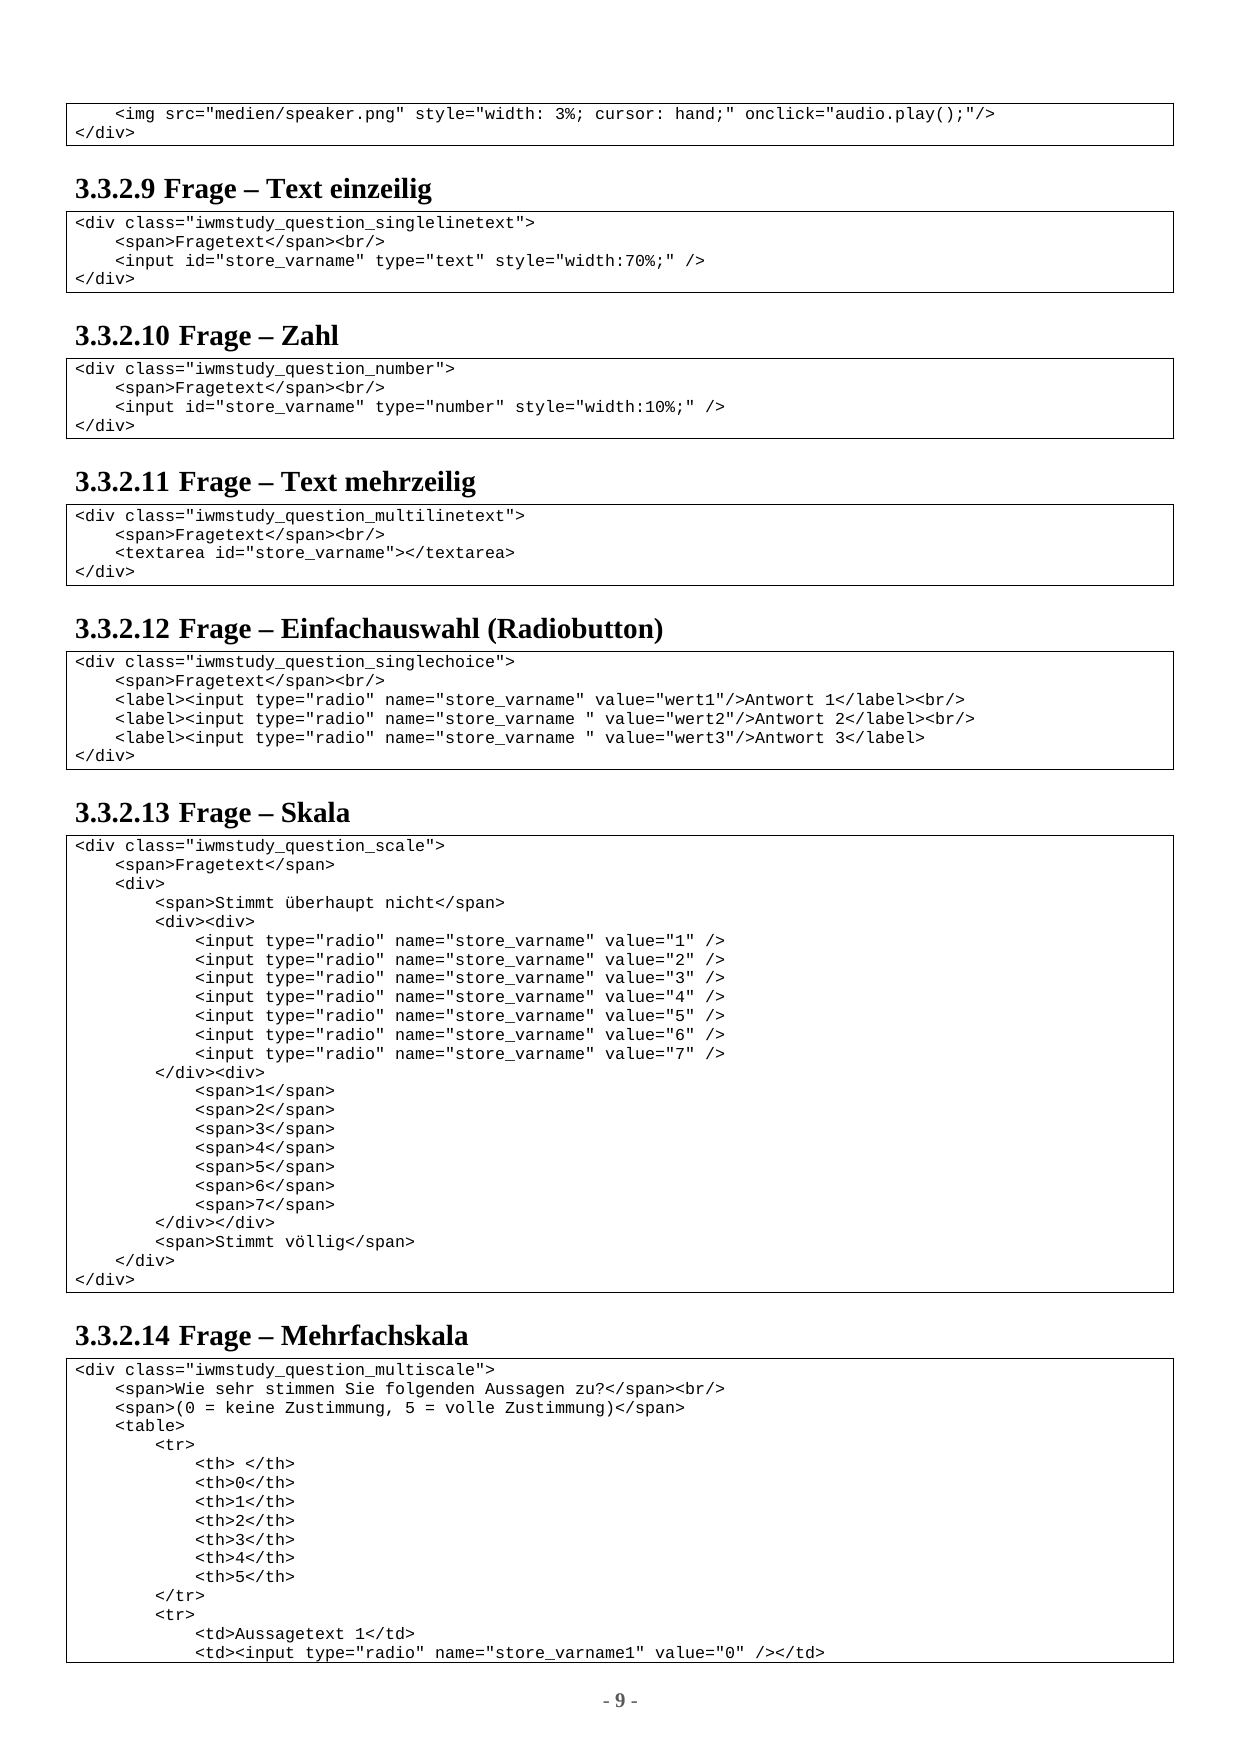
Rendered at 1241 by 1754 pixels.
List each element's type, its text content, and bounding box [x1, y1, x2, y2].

text </tr> [75, 1588, 1165, 1607]
text </div> [67, 414, 1173, 438]
text <input id="store_varname" type="number" style="width:10%;" /> [75, 398, 1165, 414]
text <th>3</th> [75, 1531, 1165, 1550]
text <input type="radio" name="store_varname" value="7" /> [75, 1045, 1165, 1064]
text <td><input type="radio" name="store_varname1" value="0" /></td> [75, 1644, 1165, 1662]
text </div></div> [75, 1215, 1165, 1234]
text <div><div> [75, 913, 1165, 932]
text <input type="radio" name="store_varname" value="6" /> [75, 1026, 1165, 1045]
text <span>(0 = keine Zustimmung, 5 = volle Zustimmung)</span> [75, 1399, 1165, 1418]
text <label><input type="radio" name="store_varname " value="wert2"/>Antwort 2</label><br/> [75, 710, 1165, 729]
text <input type="radio" name="store_varname" value="1" /> [75, 932, 1165, 951]
text <label><input type="radio" name="store_varname " value="wert3"/>Antwort 3</label> [75, 729, 1165, 745]
text <table> [75, 1418, 1165, 1437]
text <th>5</th> [75, 1569, 1165, 1588]
text <span>3</span> [75, 1121, 1165, 1139]
text <div class="iwmstudy_question_multilinetext"> [67, 505, 1173, 526]
text <tr> [75, 1437, 1165, 1456]
subtitle Frage – Text einzeilig [75, 171, 1165, 205]
text <input id="store_varname" type="text" style="width:70%;" /> [75, 252, 1165, 268]
subtitle Frage – Skala [75, 795, 1165, 828]
text <th>1</th> [75, 1493, 1165, 1512]
text <span>6</span> [75, 1177, 1165, 1196]
subtitle Frage – Text mehrzeilig [75, 464, 1165, 498]
text </div> [67, 121, 1173, 145]
text <input type="radio" name="store_varname" value="5" /> [75, 1008, 1165, 1026]
text <span>1</span> [75, 1083, 1165, 1102]
text <span>5</span> [75, 1158, 1165, 1177]
text <span>Fragetext</span><br/> [75, 673, 1165, 691]
text <img src="medien/speaker.png" style="width: 3%; cursor: hand;" onclick="audio.play();"/> [67, 104, 1173, 121]
text <div class="iwmstudy_question_multiscale"> [67, 1359, 1173, 1380]
subtitle Frage – Mehrfachskala [75, 1318, 1165, 1352]
text <span>Fragetext</span><br/> [75, 526, 1165, 545]
text </div> [75, 1253, 1165, 1268]
text </div> [67, 745, 1173, 769]
subtitle Frage – Einfachauswahl (Radiobutton) [75, 611, 1165, 644]
text <label><input type="radio" name="store_varname" value="wert1"/>Antwort 1</label><br/> [75, 691, 1165, 710]
text <span>7</span> [75, 1196, 1165, 1215]
text <span>Fragetext</span><br/> [75, 233, 1165, 252]
subtitle Frage – Zahl [75, 318, 1165, 351]
text <div class="iwmstudy_question_scale"> [67, 836, 1173, 857]
text </div> [67, 268, 1173, 292]
text <div class="iwmstudy_question_singlechoice"> [67, 652, 1173, 673]
text <th>4</th> [75, 1550, 1165, 1569]
text <span>Fragetext</span><br/> [75, 380, 1165, 398]
text <input type="radio" name="store_varname" value="3" /> [75, 970, 1165, 989]
text <span>Stimmt völlig</span> [75, 1234, 1165, 1253]
text <span>Wie sehr stimmen Sie folgenden Aussagen zu?</span><br/> [75, 1380, 1165, 1399]
text <div class="iwmstudy_question_number"> [67, 359, 1173, 380]
text <tr> [75, 1607, 1165, 1625]
text <th>0</th> [75, 1474, 1165, 1493]
text </div> [67, 561, 1173, 585]
text <div class="iwmstudy_question_singlelinetext"> [67, 212, 1173, 233]
text <span>2</span> [75, 1102, 1165, 1121]
text </div> [67, 1268, 1173, 1292]
text <textarea id="store_varname"></textarea> [75, 545, 1165, 561]
text <th> </th> [75, 1456, 1165, 1474]
text <div> [75, 876, 1165, 894]
text <span>Stimmt überhaupt nicht</span> [75, 894, 1165, 913]
text <input type="radio" name="store_varname" value="4" /> [75, 989, 1165, 1008]
text <td>Aussagetext 1</td> [75, 1625, 1165, 1644]
text </div><div> [75, 1064, 1165, 1083]
text <span>4</span> [75, 1139, 1165, 1158]
text <input type="radio" name="store_varname" value="2" /> [75, 951, 1165, 970]
text <th>2</th> [75, 1512, 1165, 1531]
text <span>Fragetext</span> [75, 857, 1165, 876]
